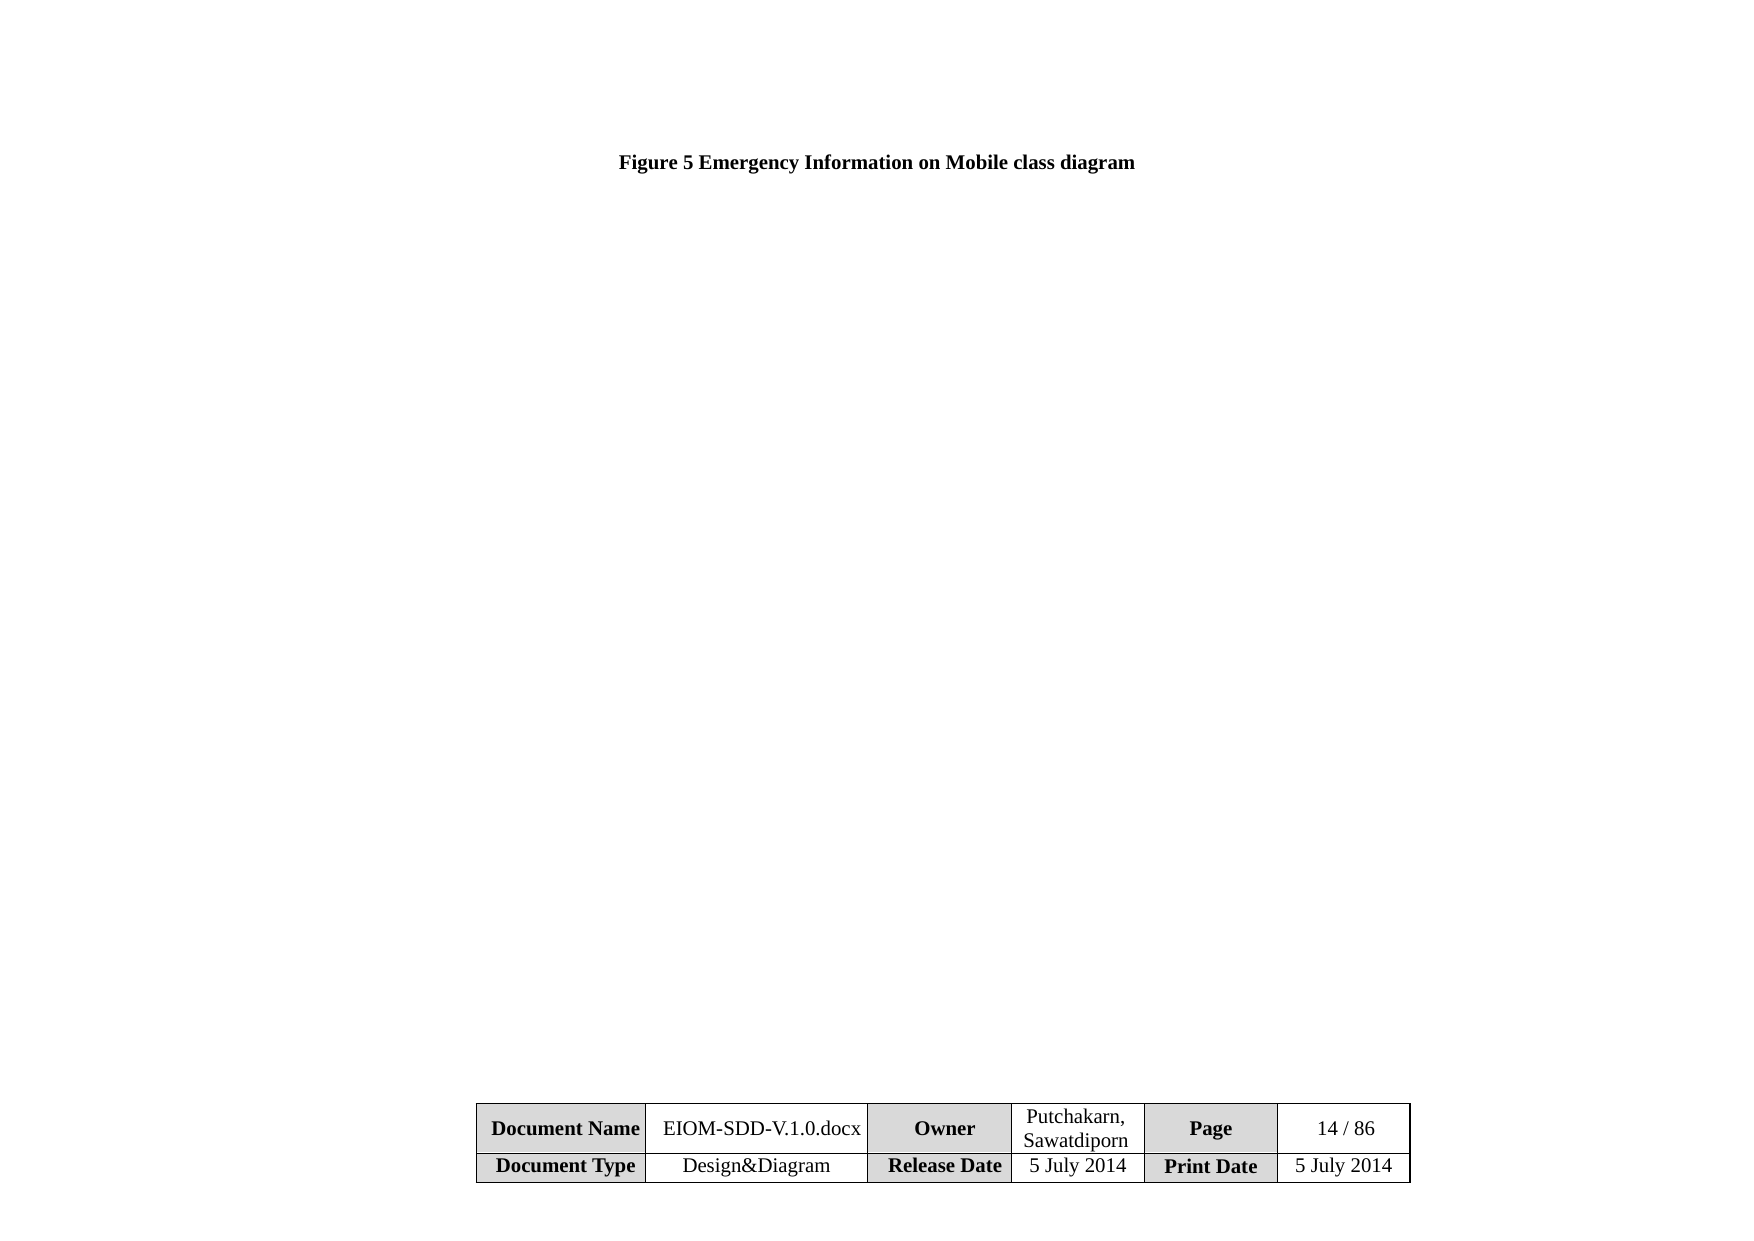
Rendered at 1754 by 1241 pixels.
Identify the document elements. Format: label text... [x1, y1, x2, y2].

text Figure 5 Emergency Information on Mobile class diagram [150, 150, 1604, 174]
